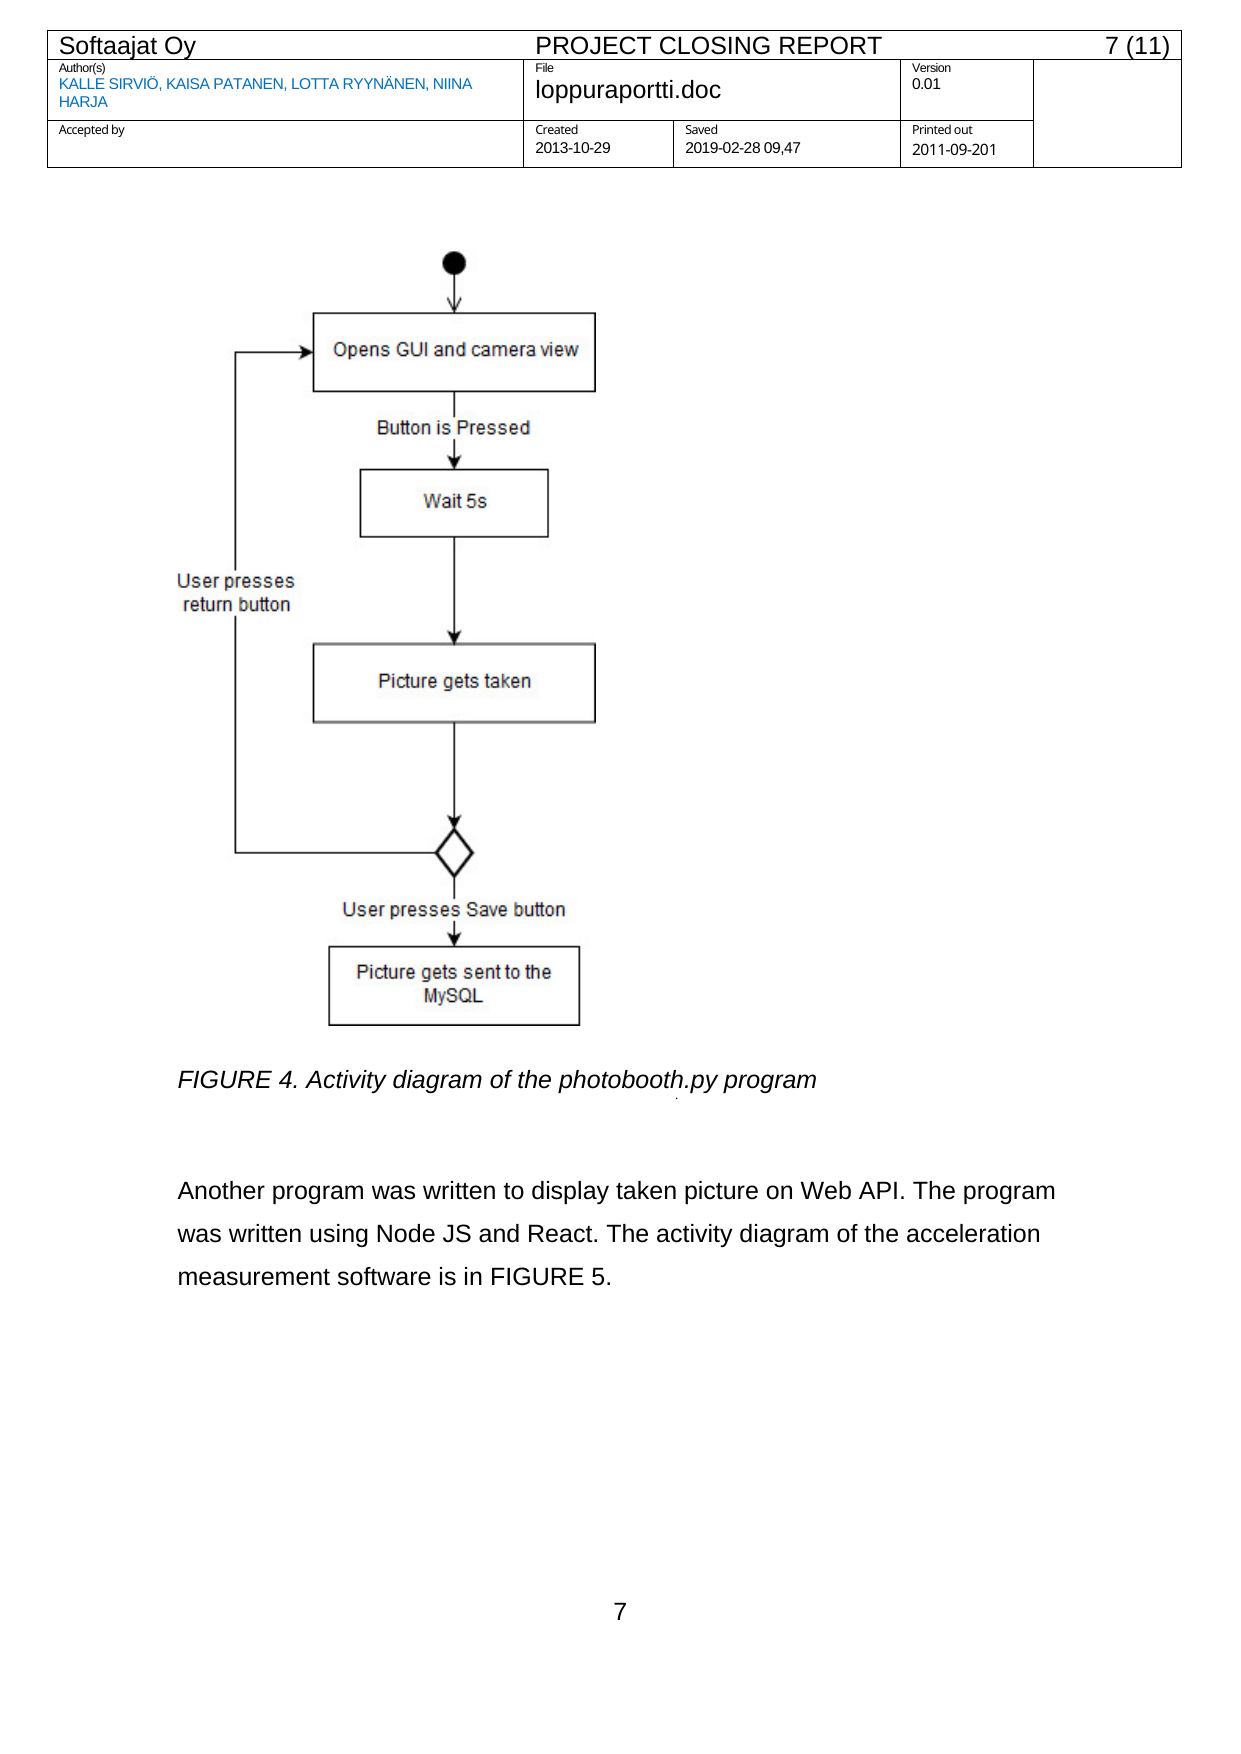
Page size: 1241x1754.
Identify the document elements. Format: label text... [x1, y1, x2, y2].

text FIGURE 4. Activity diagram of the photobooth.py program [177, 1065, 1063, 1093]
picture [177, 236, 596, 1026]
text Another program was written to display taken picture on Web API. The program was written using Node JS and React. The activity diagram of the acceleration measurement software is in Figure 5. [177, 1176, 1063, 1291]
